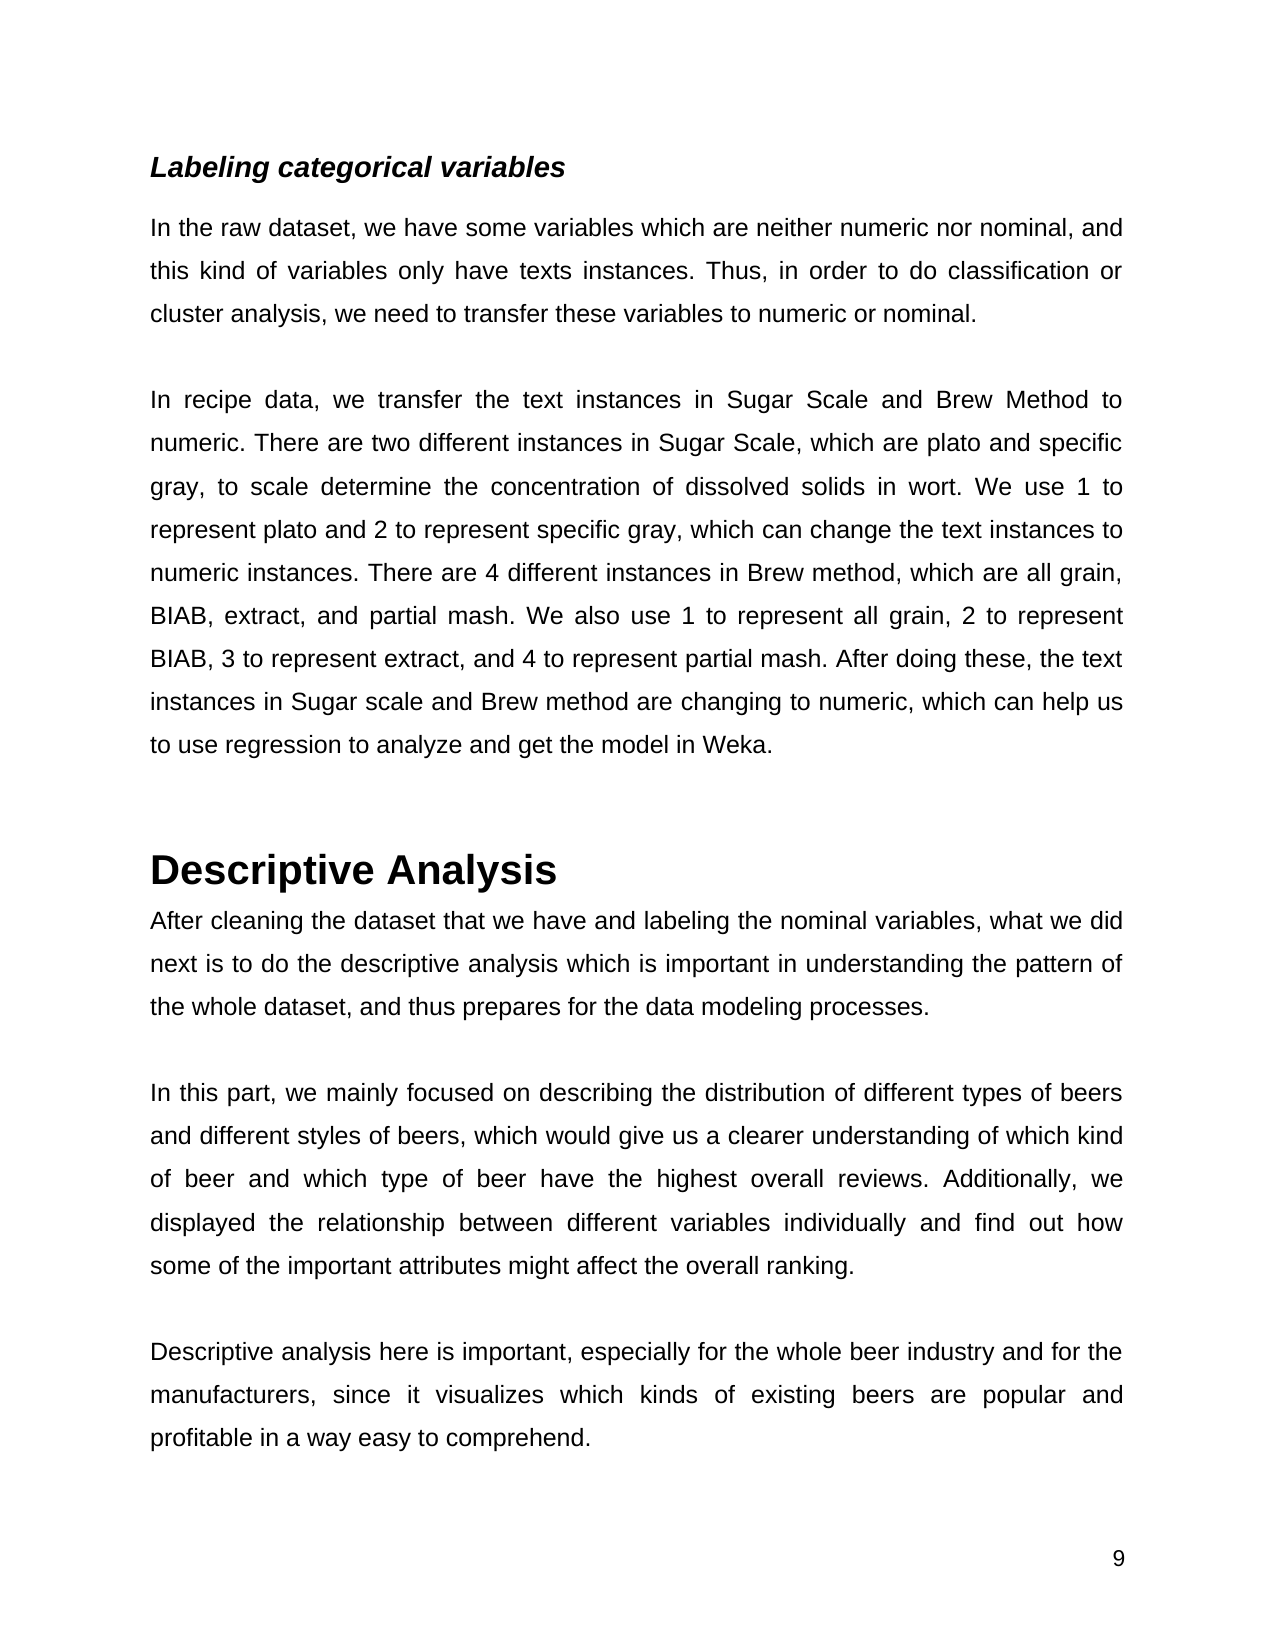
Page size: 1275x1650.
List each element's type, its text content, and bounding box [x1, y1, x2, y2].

text In recipe data, we transfer the text instances in Sugar Scale and Brew Method to numeric. There are two different instances in Sugar Scale, which are plato and specific gray, to scale determine the concentration of dissolved solids in wort. We use 1 to represent plato and 2 to represent specific gray, which can change the text instances to numeric instances. There are 4 different instances in Brew method, which are all grain, BIAB, extract, and partial mash. We also use 1 to represent all grain, 2 to represent BIAB, 3 to represent extract, and 4 to represent partial mash. After doing these, the text instances in Sugar scale and Brew method are changing to numeric, which can help us to use regression to analyze and get the model in Weka. [150, 385, 1125, 759]
text After cleaning the dataset that we have and labeling the nominal variables, what we did next is to do the descriptive analysis which is important in understanding the pattern of the whole dataset, and thus prepares for the data modeling processes. [150, 906, 1125, 1021]
text In the raw dataset, we have some variables which are neither numeric nor nominal, and this kind of variables only have texts instances. Thus, in order to do classification or cluster analysis, we need to transfer these variables to numeric or nominal. [150, 213, 1125, 328]
subtitle Labeling categorical variables [150, 150, 1125, 183]
subtitle Descriptive Analysis [150, 845, 1125, 893]
text In this part, we mainly focused on describing the distribution of different types of beers and different styles of beers, which would give us a clearer understanding of which kind of beer and which type of beer have the highest overall reviews. Additionally, we displayed the relationship between different variables individually and find out how some of the important attributes might affect the overall ranking. [150, 1078, 1125, 1279]
text Descriptive analysis here is important, especially for the whole beer industry and for the manufacturers, since it visualizes which kinds of existing beers are popular and profitable in a way easy to comprehend. [150, 1337, 1125, 1452]
